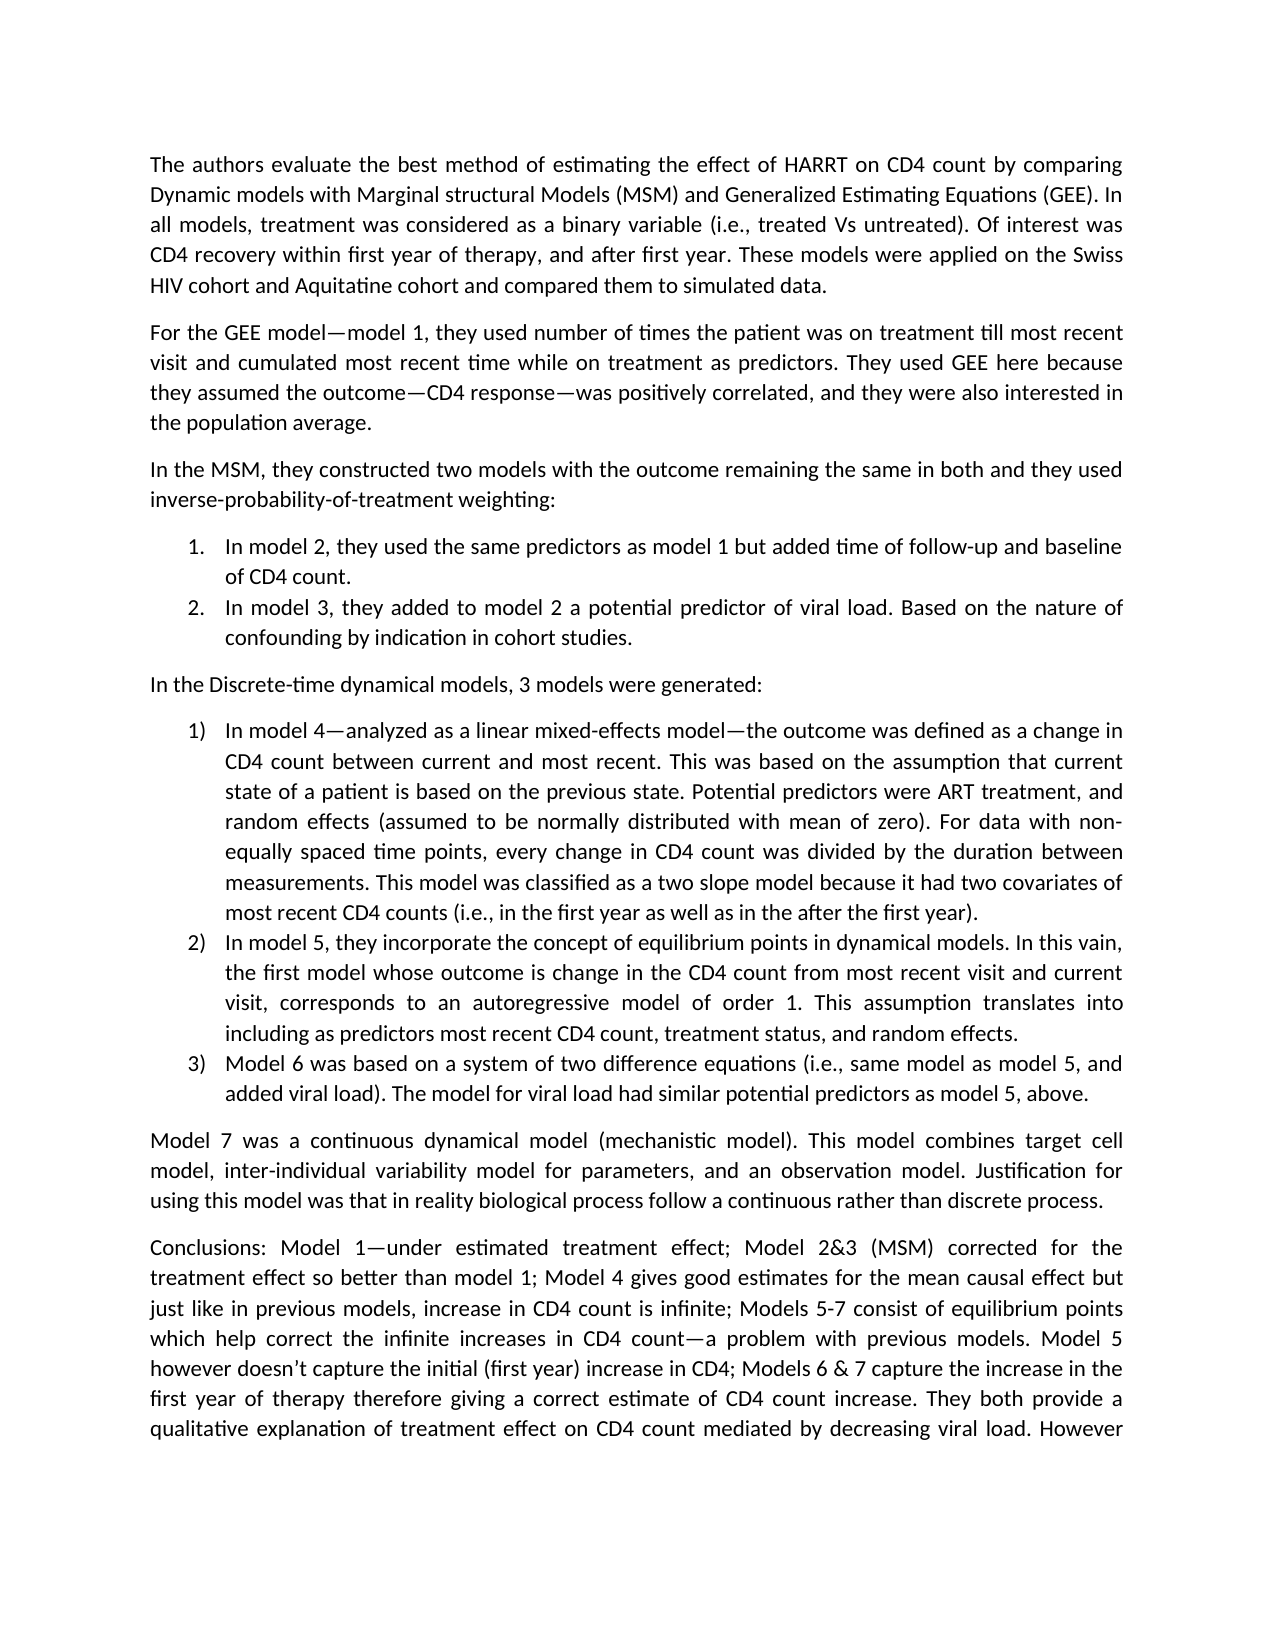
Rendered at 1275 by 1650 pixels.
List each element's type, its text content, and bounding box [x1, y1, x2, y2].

text For the GEE model—model 1, they used number of times the patient was on treatment till most recent visit and cumulated most recent time while on treatment as predictors. They used GEE here because they assumed the outcome—CD4 response—was positively correlated, and they were also interested in the population average. [150, 318, 1125, 436]
text Model 7 was a continuous dynamical model (mechanistic model). This model combines target cell model, inter-individual variability model for parameters, and an observation model. Justification for using this model was that in reality biological process follow a continuous rather than discrete process. [150, 1126, 1125, 1214]
list In model 3, they added to model 2 a potential predictor of viral load. Based on the nature of confounding by indication in cohort studies. [187, 593, 1125, 651]
text The authors evaluate the best method of estimating the effect of HARRT on CD4 count by comparing Dynamic models with Marginal structural Models (MSM) and Generalized Estimating Equations (GEE). In all models, treatment was considered as a binary variable (i.e., treated Vs untreated). Of interest was CD4 recovery within first year of therapy, and after first year. These models were applied on the Swiss HIV cohort and Aquitatine cohort and compared them to simulated data. [150, 150, 1125, 299]
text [150, 1233, 1125, 1443]
list In model 2, they used the same predictors as model 1 but added time of follow-up and baseline of CD4 count. [187, 532, 1125, 591]
list In model 5, they incorporate the concept of equilibrium points in dynamical models. In this vain, the first model whose outcome is change in the CD4 count from most recent visit and current visit, corresponds to an autoregressive model of order 1. This assumption translates into including as predictors most recent CD4 count, treatment status, and random effects. [187, 928, 1125, 1047]
list In model 4—analyzed as a linear mixed-effects model—the outcome was defined as a change in CD4 count between current and most recent. This was based on the assumption that current state of a patient is based on the previous state. Potential predictors were ART treatment, and random effects (assumed to be normally distributed with mean of zero). For data with non-equally spaced time points, every change in CD4 count was divided by the duration between measurements. This model was classified as a two slope model because it had two covariates of most recent CD4 counts (i.e., in the first year as well as in the after the first year). [187, 717, 1125, 926]
text In the MSM, they constructed two models with the outcome remaining the same in both and they used inverse-probability-of-treatment weighting: [150, 455, 1125, 513]
text In the Discrete-time dynamical models, 3 models were generated: [150, 670, 1125, 698]
list Model 6 was based on a system of two difference equations (i.e., same model as model 5, and added viral load). The model for viral load had similar potential predictors as model 5, above. [187, 1049, 1125, 1107]
